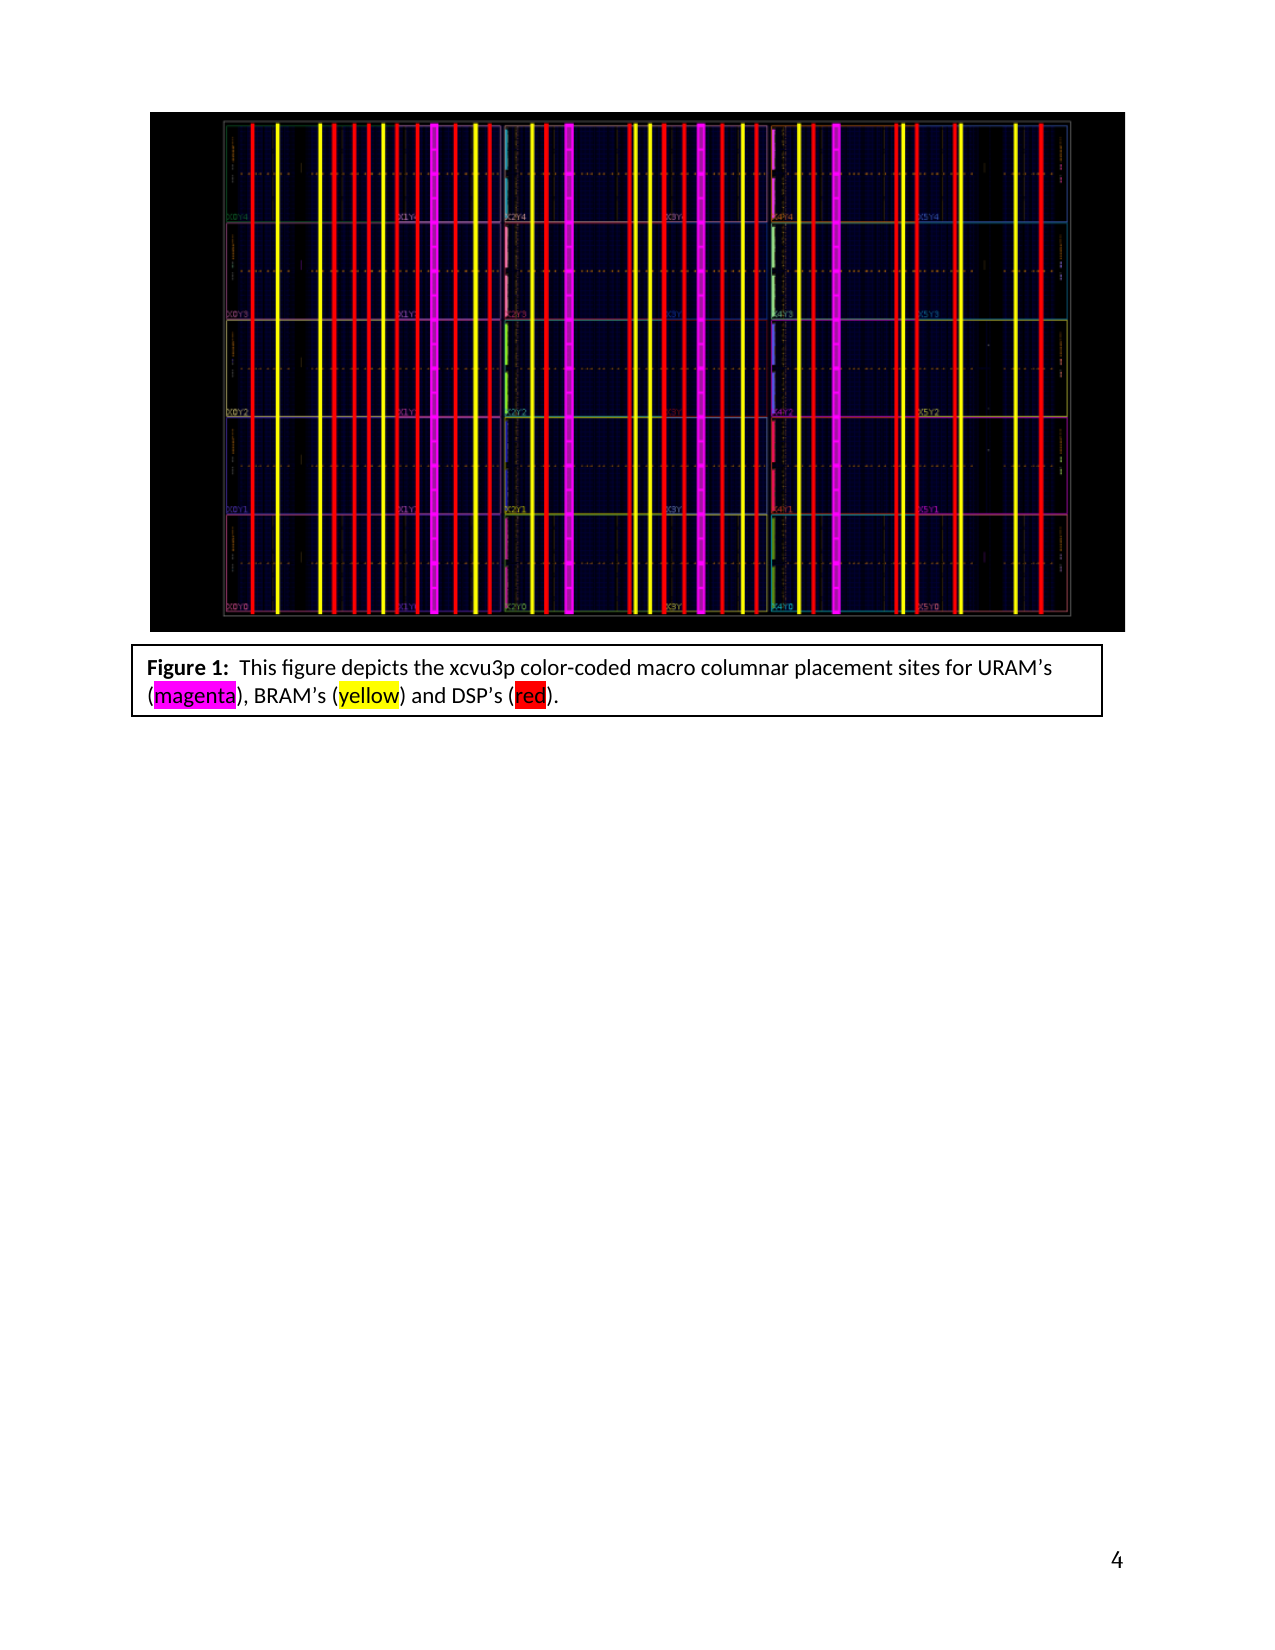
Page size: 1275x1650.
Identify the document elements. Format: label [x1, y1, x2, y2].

picture [150, 112, 1125, 632]
